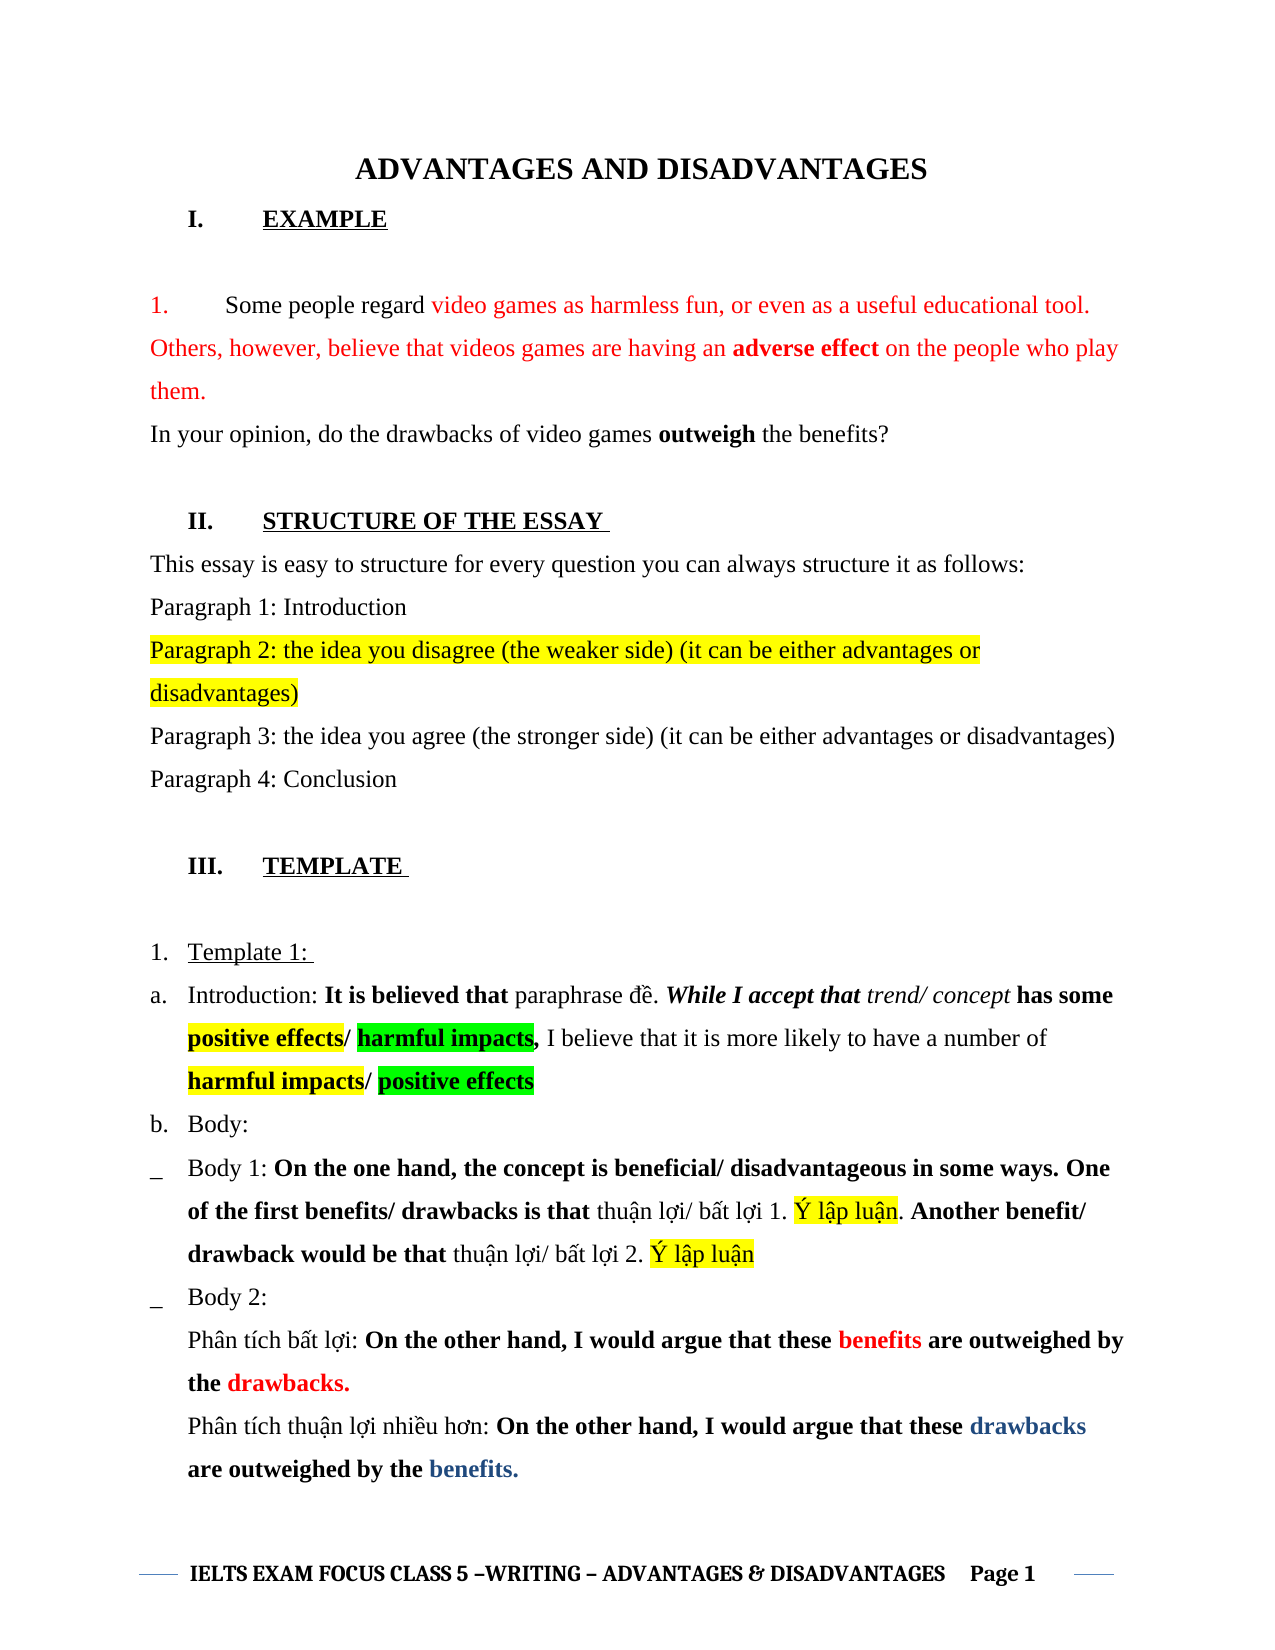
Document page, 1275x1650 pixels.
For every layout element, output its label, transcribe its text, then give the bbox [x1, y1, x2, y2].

list EXAMPLE [187, 204, 1125, 233]
text Paragraph 3: the idea you agree (the stronger side) (it can be either advantages or disadvantages) [150, 721, 1125, 750]
list TEMPLATE [187, 851, 1125, 879]
list Phân tích thuận lợi nhiều hơn: On the other hand, I would argue that these drawbacks are outweighed by the benefits. [187, 1411, 1125, 1483]
text Paragraph 2: the idea you disagree (the weaker side) (it can be either advantages or disadvantages) [150, 635, 1125, 707]
text ADVANTAGES AND DISADVANTAGES [150, 150, 1125, 186]
list STRUCTURE OF THE ESSAY [187, 506, 1125, 534]
list Body: [150, 1109, 1125, 1138]
list Introduction: It is believed that paraphrase đề. While I accept that trend/ concept has some positive effects/ harmful impacts, I believe that it is more likely to have a number of harmful impacts/ positive effects [150, 980, 1125, 1095]
text Paragraph 4: Conclusion [150, 764, 1125, 793]
list Body 1: On the one hand, the concept is beneficial/ disadvantageous in some ways. One of the first benefits/ drawbacks is that thuận lợi/ bất lợi 1. Ý lập luận. Another benefit/ drawback would be that thuận lợi/ bất lợi 2. Ý lập luận [150, 1153, 1125, 1268]
text Paragraph 1: Introduction [150, 592, 1125, 621]
list Some people regard video games as harmless fun, or even as a useful educational tool. Others, however, believe that videos games are having an adverse effect on the people who play them. [150, 290, 1125, 405]
text This essay is easy to structure for every question you can always structure it as follows: [150, 549, 1125, 578]
list Phân tích bất lợi: On the other hand, I would argue that these benefits are outweighed by the drawbacks. [187, 1325, 1125, 1397]
list Body 2: [150, 1282, 1125, 1311]
list In your opinion, do the drawbacks of video games outweigh the benefits? [150, 419, 1125, 448]
list Template 1: [150, 937, 1125, 966]
